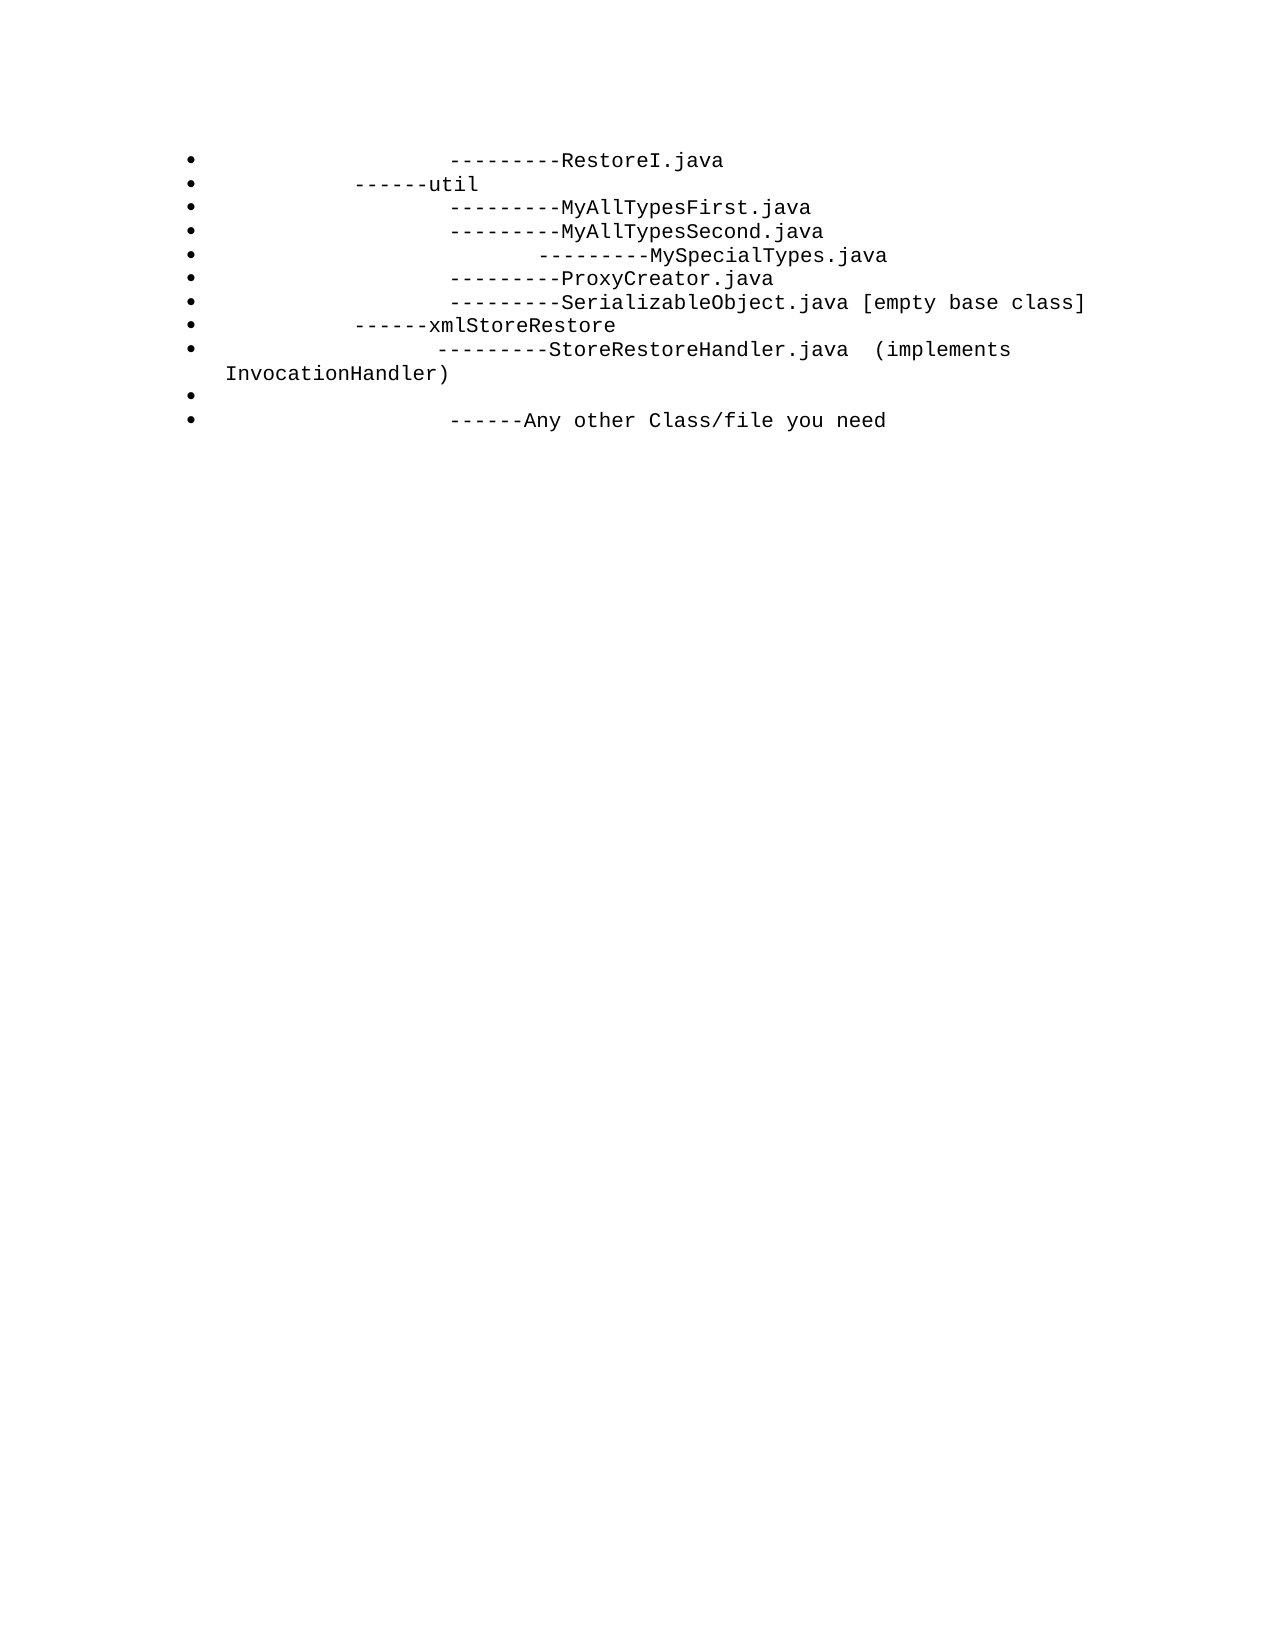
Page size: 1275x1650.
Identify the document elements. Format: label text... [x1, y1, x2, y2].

list ---------ProxyCreator.java [187, 268, 1125, 292]
list ------Any other Class/file you need [187, 410, 1125, 434]
list ------xmlStoreRestore [187, 316, 1125, 339]
list ---------MySpecialTypes.java [187, 244, 1125, 268]
list ---------RestoreI.java [187, 150, 1125, 174]
list ------util [187, 174, 1125, 197]
list ---------MyAllTypesFirst.java [187, 197, 1125, 221]
list ---------StoreRestoreHandler.java (implements InvocationHandler) [187, 339, 1125, 386]
list ---------SerializableObject.java [empty base class] [187, 292, 1125, 316]
list ---------MyAllTypesSecond.java [187, 221, 1125, 244]
